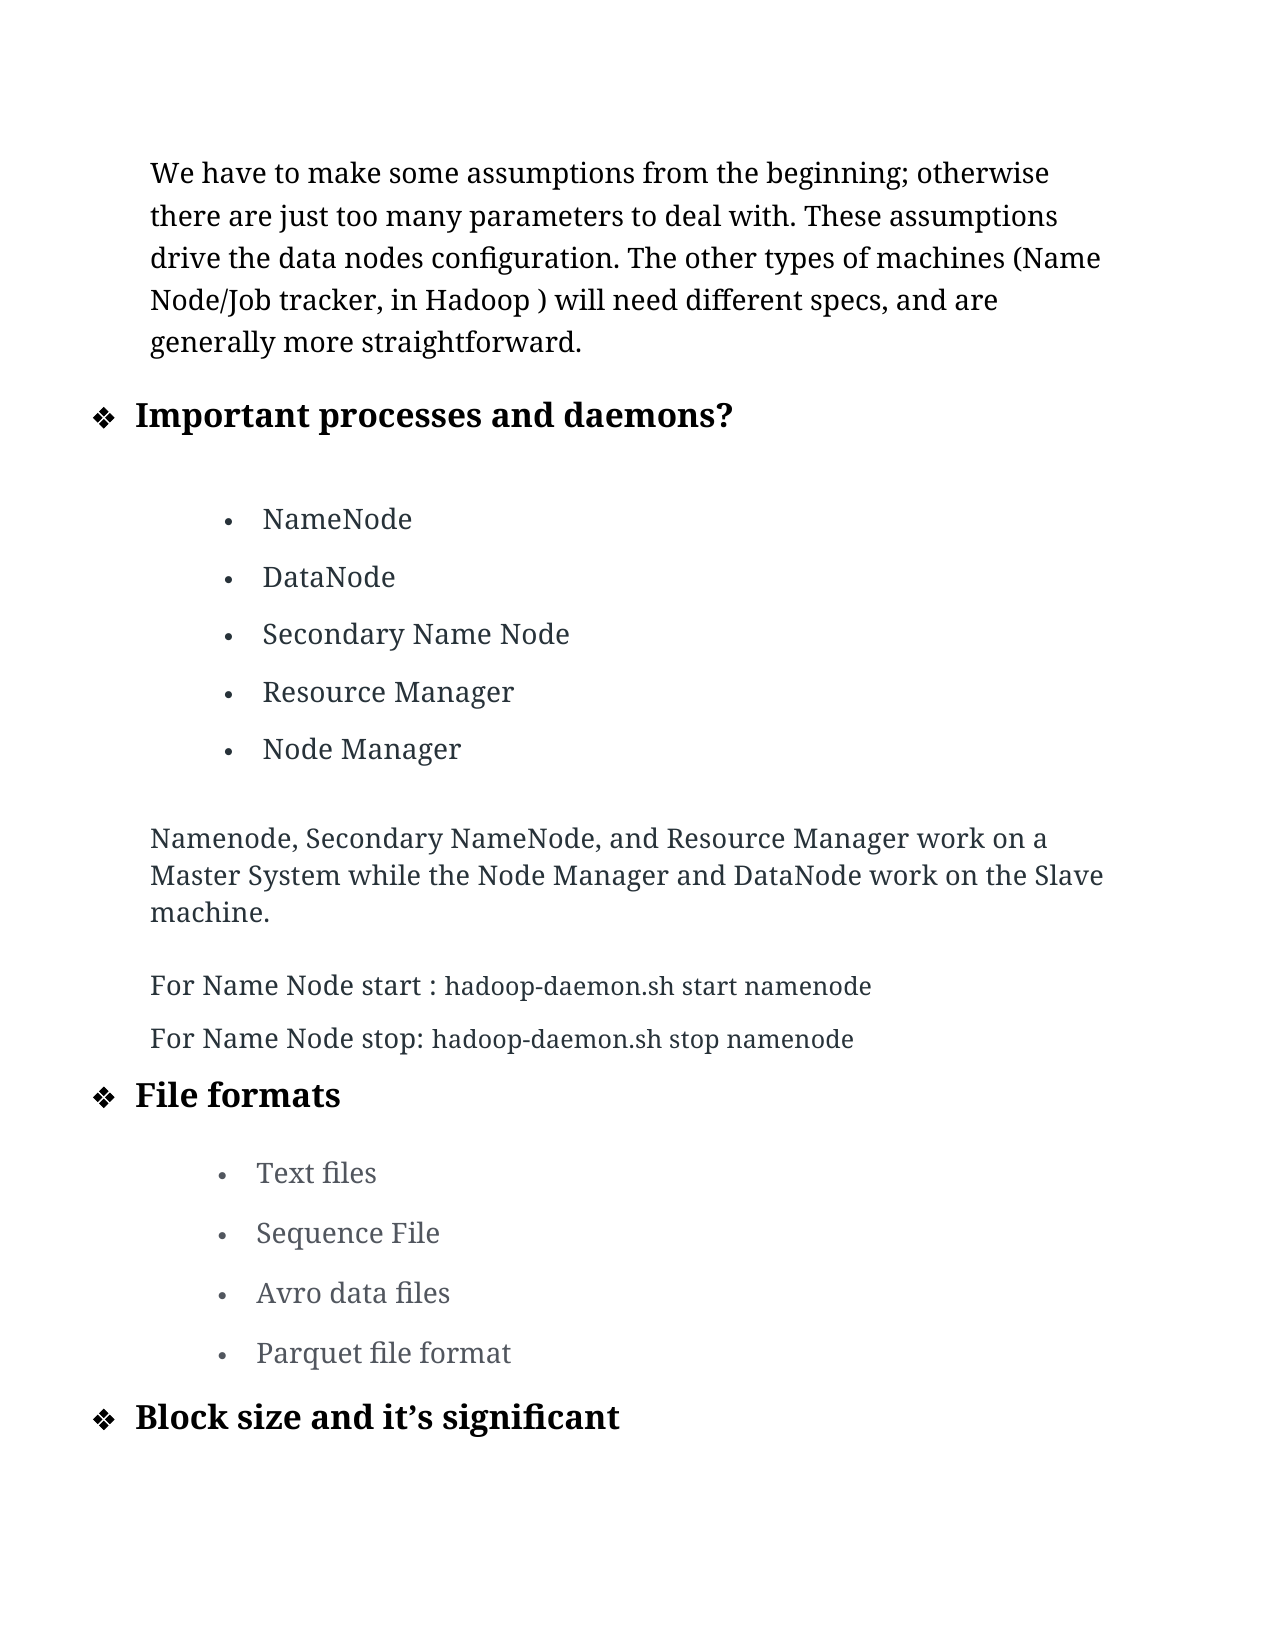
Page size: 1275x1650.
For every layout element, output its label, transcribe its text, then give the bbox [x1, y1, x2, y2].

list Node Manager [225, 729, 1125, 768]
text Namenode, Secondary NameNode, and Resource Manager work on a Master System while the Node Manager and DataNode work on the Slave machine. [277, 819, 1125, 930]
list Text files [219, 1153, 1125, 1191]
list Avro data files [219, 1273, 1125, 1312]
list Secondary Name Node [225, 614, 1125, 653]
text For Name Node start : hadoop-daemon.sh start namenode [445, 967, 1125, 1004]
text We have to make some assumptions from the beginning; otherwise there are just too many parameters to deal with. These assumptions drive the data nodes configuration. The other types of machines (Name Node/Job tracker, in Hadoop ) will need different specs, and are generally more straightforward. [150, 150, 1125, 361]
list Important processes and daemons? [91, 392, 1125, 438]
list File formats [91, 1072, 1125, 1117]
list Parquet file format [219, 1334, 1125, 1372]
list NameNode [225, 499, 1125, 538]
list Sequence File [219, 1213, 1125, 1252]
list Resource Manager [225, 672, 1125, 710]
text For Name Node stop: hadoop-daemon.sh stop namenode [150, 1019, 1125, 1056]
list DataNode [225, 557, 1125, 595]
list Block size and it’s significant [91, 1394, 1125, 1439]
